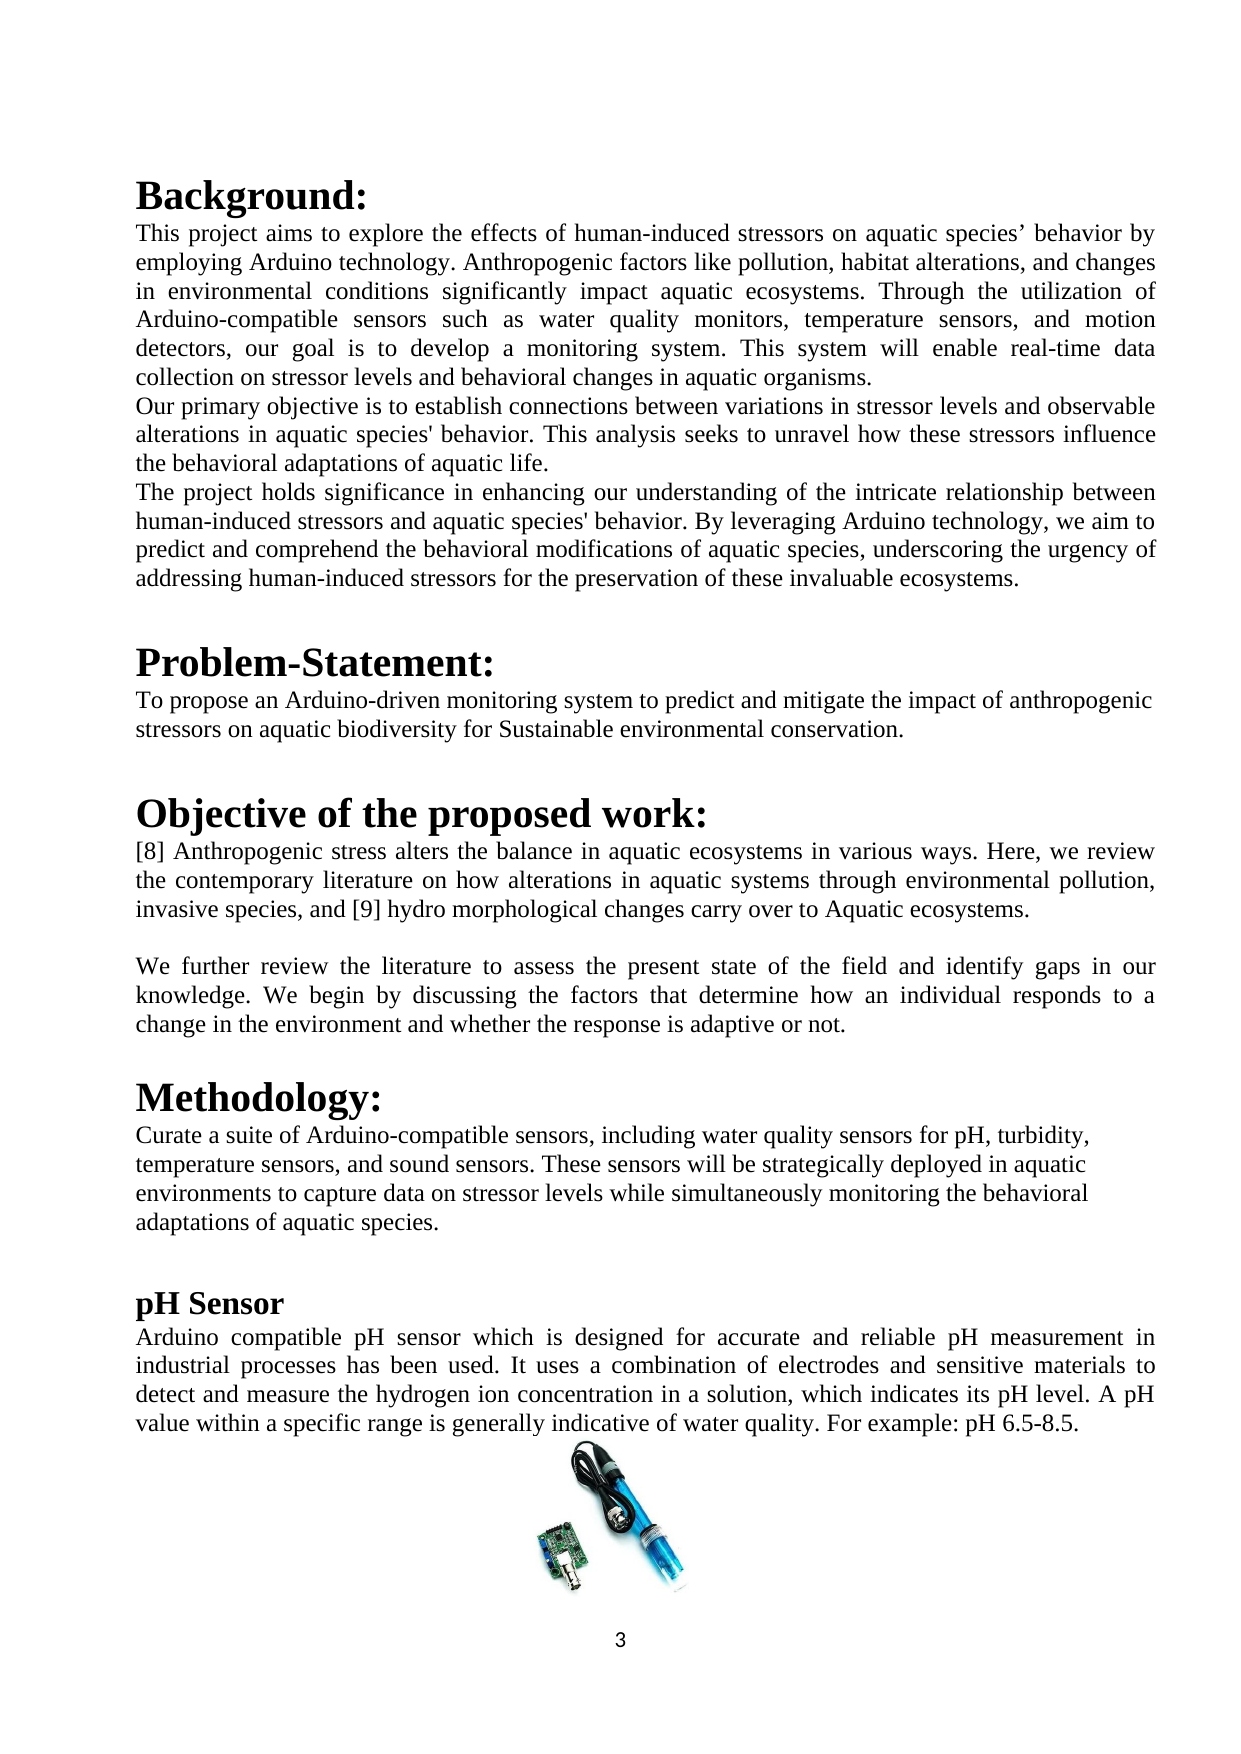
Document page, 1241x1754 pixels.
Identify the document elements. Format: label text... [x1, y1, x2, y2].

text pH Sensor [135, 1283, 1157, 1322]
text This project aims to explore the effects of human-induced stressors on aquatic species’ behavior by employing Arduino technology. Anthropogenic factors like pollution, habitat alterations, and changes in environmental conditions significantly impact aquatic ecosystems. Through the utilization of Arduino-compatible sensors such as water quality monitors, temperature sensors, and motion detectors, our goal is to develop a monitoring system. This system will enable real-time data collection on stressor levels and behavioral changes in aquatic organisms. [135, 218, 1157, 391]
text Arduino compatible pH sensor which is designed for accurate and reliable pH measurement in industrial processes has been used. It uses a combination of electrodes and sensitive materials to detect and measure the hydrogen ion concentration in a solution, which indicates its pH level. A pH value within a specific range is generally indicative of water quality. For example: pH 6.5-8.5. [135, 1322, 1157, 1437]
text Curate a suite of Arduino-compatible sensors, including water quality sensors for pH, turbidity, temperature sensors, and sound sensors. These sensors will be strategically deployed in aquatic environments to capture data on stressor levels while simultaneously monitoring the behavioral adaptations of aquatic species. [135, 1120, 1157, 1235]
text Problem-Statement: [135, 637, 1157, 685]
text We further review the literature to assess the present state of the field and identify gaps in our knowledge. We begin by discussing the factors that determine how an individual responds to a change in the environment and whether the response is adaptive or not. [135, 951, 1157, 1037]
text [8] Anthropogenic stress alters the balance in aquatic ecosystems in various ways. Here, we review the contemporary literature on how alterations in aquatic systems through environmental pollution, invasive species, and [9] hydro morphological changes carry over to Aquatic ecosystems. [135, 836, 1157, 922]
text Methodology: [135, 1072, 1091, 1120]
text Our primary objective is to establish connections between variations in stressor levels and observable alterations in aquatic species' behavior. This analysis seeks to unravel how these stressors influence the behavioral adaptations of aquatic life. [135, 391, 1157, 477]
text To propose an Arduino-driven monitoring system to predict and mitigate the impact of anthropogenic stressors on aquatic biodiversity for Sustainable environmental conservation. [135, 685, 1157, 743]
picture [532, 1436, 689, 1597]
text Background: [135, 170, 1157, 218]
text Objective of the proposed work: [135, 788, 1157, 836]
text The project holds significance in enhancing our understanding of the intricate relationship between human-induced stressors and aquatic species' behavior. By leveraging Arduino technology, we aim to predict and comprehend the behavioral modifications of aquatic species, underscoring the urgency of addressing human-induced stressors for the preservation of these invaluable ecosystems. [135, 477, 1157, 592]
